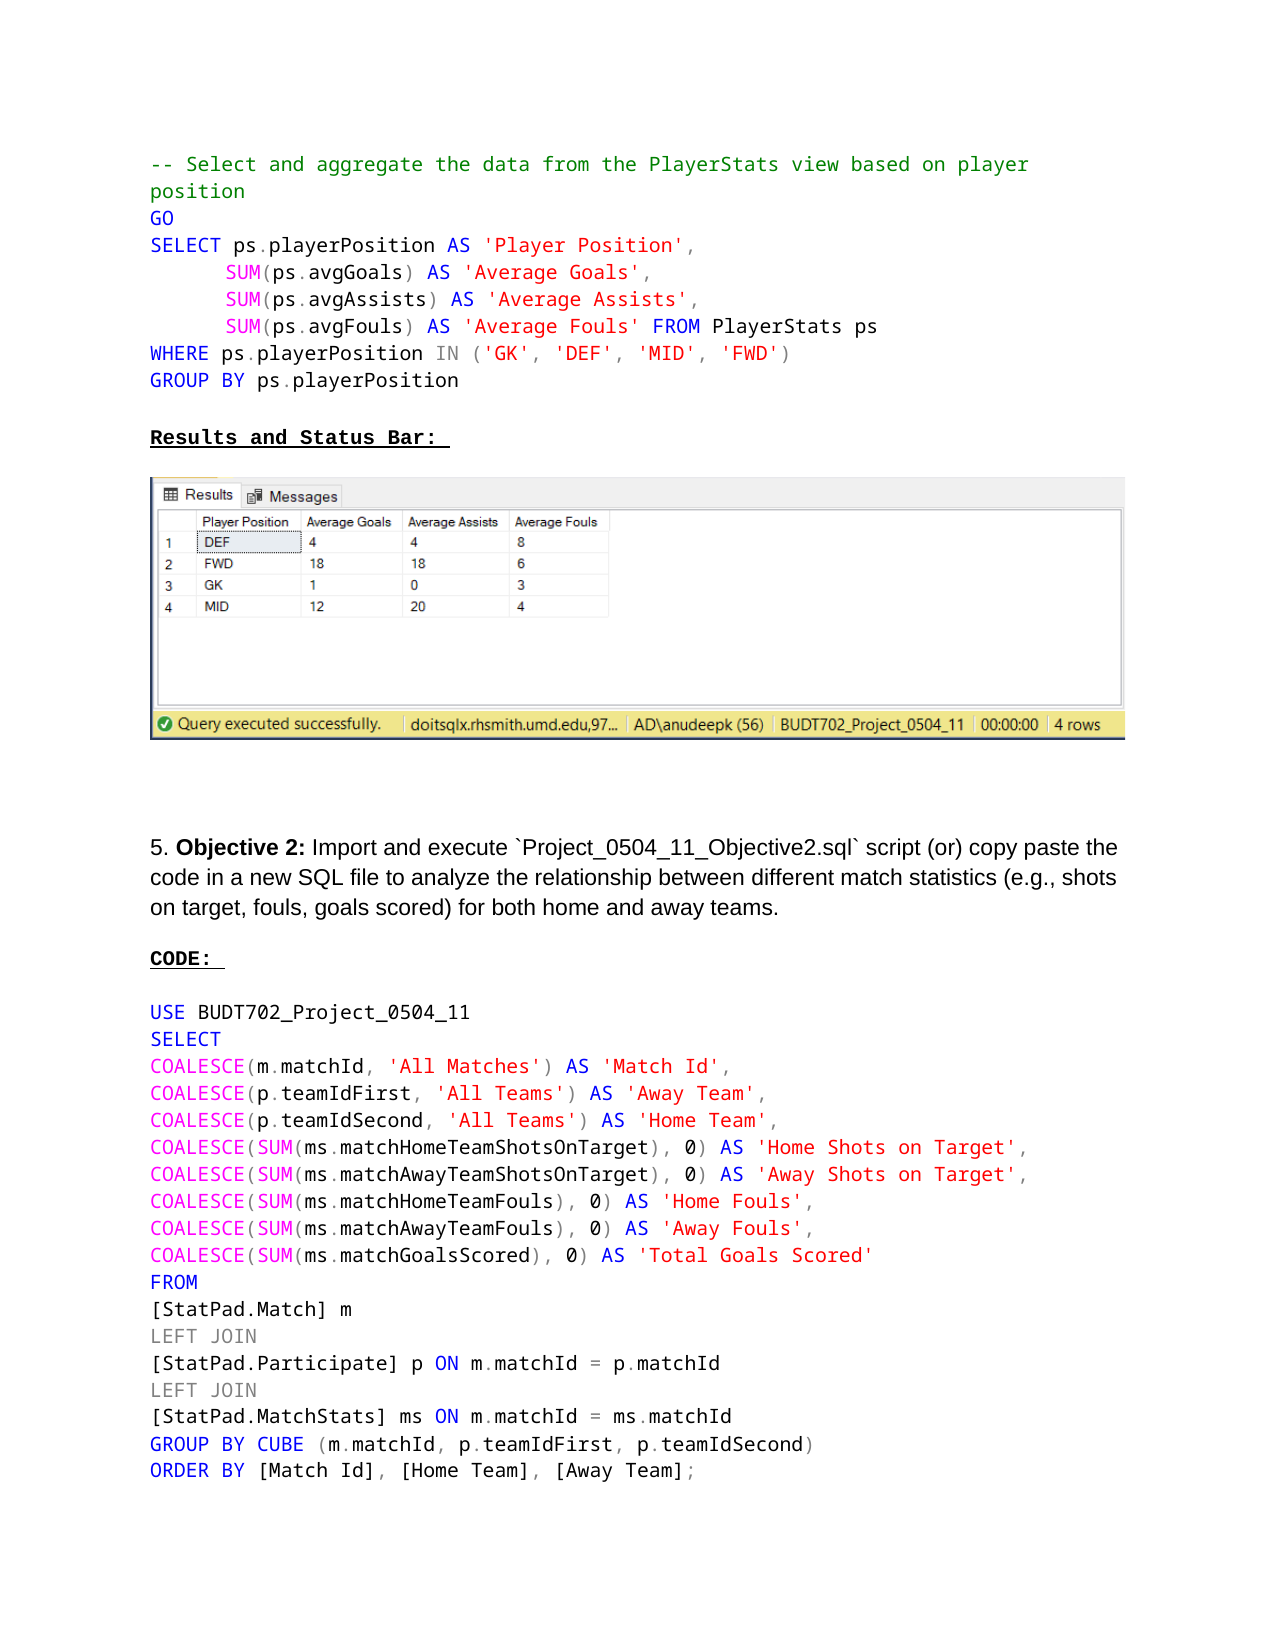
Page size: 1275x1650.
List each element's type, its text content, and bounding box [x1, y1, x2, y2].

text USE BUDT702_Project_0504_11 [150, 998, 1125, 1025]
text GO [150, 204, 1125, 231]
text CODE: [150, 924, 1125, 998]
text GROUP BY ps.playerPosition [150, 366, 1125, 393]
text [StatPad.MatchStats] ms ON m.matchId = ms.matchId [150, 1403, 1125, 1430]
text ORDER BY [Match Id], [Home Team], [Away Team]; [150, 1457, 1125, 1484]
text COALESCE(SUM(ms.matchHomeTeamShotsOnTarget), 0) AS 'Home Shots on Target', [150, 1133, 1125, 1160]
text FROM [150, 1268, 1125, 1295]
picture [150, 477, 1125, 740]
text COALESCE(SUM(ms.matchAwayTeamFouls), 0) AS 'Away Fouls', [150, 1214, 1125, 1241]
text COALESCE(p.teamIdSecond, 'All Teams') AS 'Home Team', [150, 1106, 1125, 1133]
text Results and Status Bar: [150, 427, 1125, 477]
text SELECT ps.playerPosition AS 'Player Position', [150, 231, 1125, 258]
text -- Select and aggregate the data from the PlayerStats view based on player position [150, 150, 1125, 204]
text SUM(ps.avgAssists) AS 'Average Assists', [150, 285, 1125, 312]
text [StatPad.Participate] p ON m.matchId = p.matchId [150, 1349, 1125, 1376]
text COALESCE(p.teamIdFirst, 'All Teams') AS 'Away Team', [150, 1079, 1125, 1106]
text COALESCE(m.matchId, 'All Matches') AS 'Match Id', [150, 1052, 1125, 1079]
text COALESCE(SUM(ms.matchGoalsScored), 0) AS 'Total Goals Scored' [150, 1241, 1125, 1268]
text SUM(ps.avgFouls) AS 'Average Fouls' FROM PlayerStats ps [150, 312, 1125, 339]
text GROUP BY CUBE (m.matchId, p.teamIdFirst, p.teamIdSecond) [150, 1430, 1125, 1457]
text SELECT [150, 1025, 1125, 1052]
text COALESCE(SUM(ms.matchAwayTeamShotsOnTarget), 0) AS 'Away Shots on Target', [150, 1160, 1125, 1187]
text [StatPad.Match] m [150, 1295, 1125, 1322]
text 5. Objective 2: Import and execute `Project_0504_11_Objective2.sql` script (or) copy paste the code in a new SQL file to analyze the relationship between different match statistics (e.g., shots on target, fouls, goals scored) for both home and away teams. [150, 834, 1125, 921]
text COALESCE(SUM(ms.matchHomeTeamFouls), 0) AS 'Home Fouls', [150, 1187, 1125, 1214]
text LEFT JOIN [150, 1376, 1125, 1403]
text WHERE ps.playerPosition IN ('GK', 'DEF', 'MID', 'FWD') [150, 339, 1125, 366]
text LEFT JOIN [150, 1322, 1125, 1349]
text SUM(ps.avgGoals) AS 'Average Goals', [150, 258, 1125, 285]
